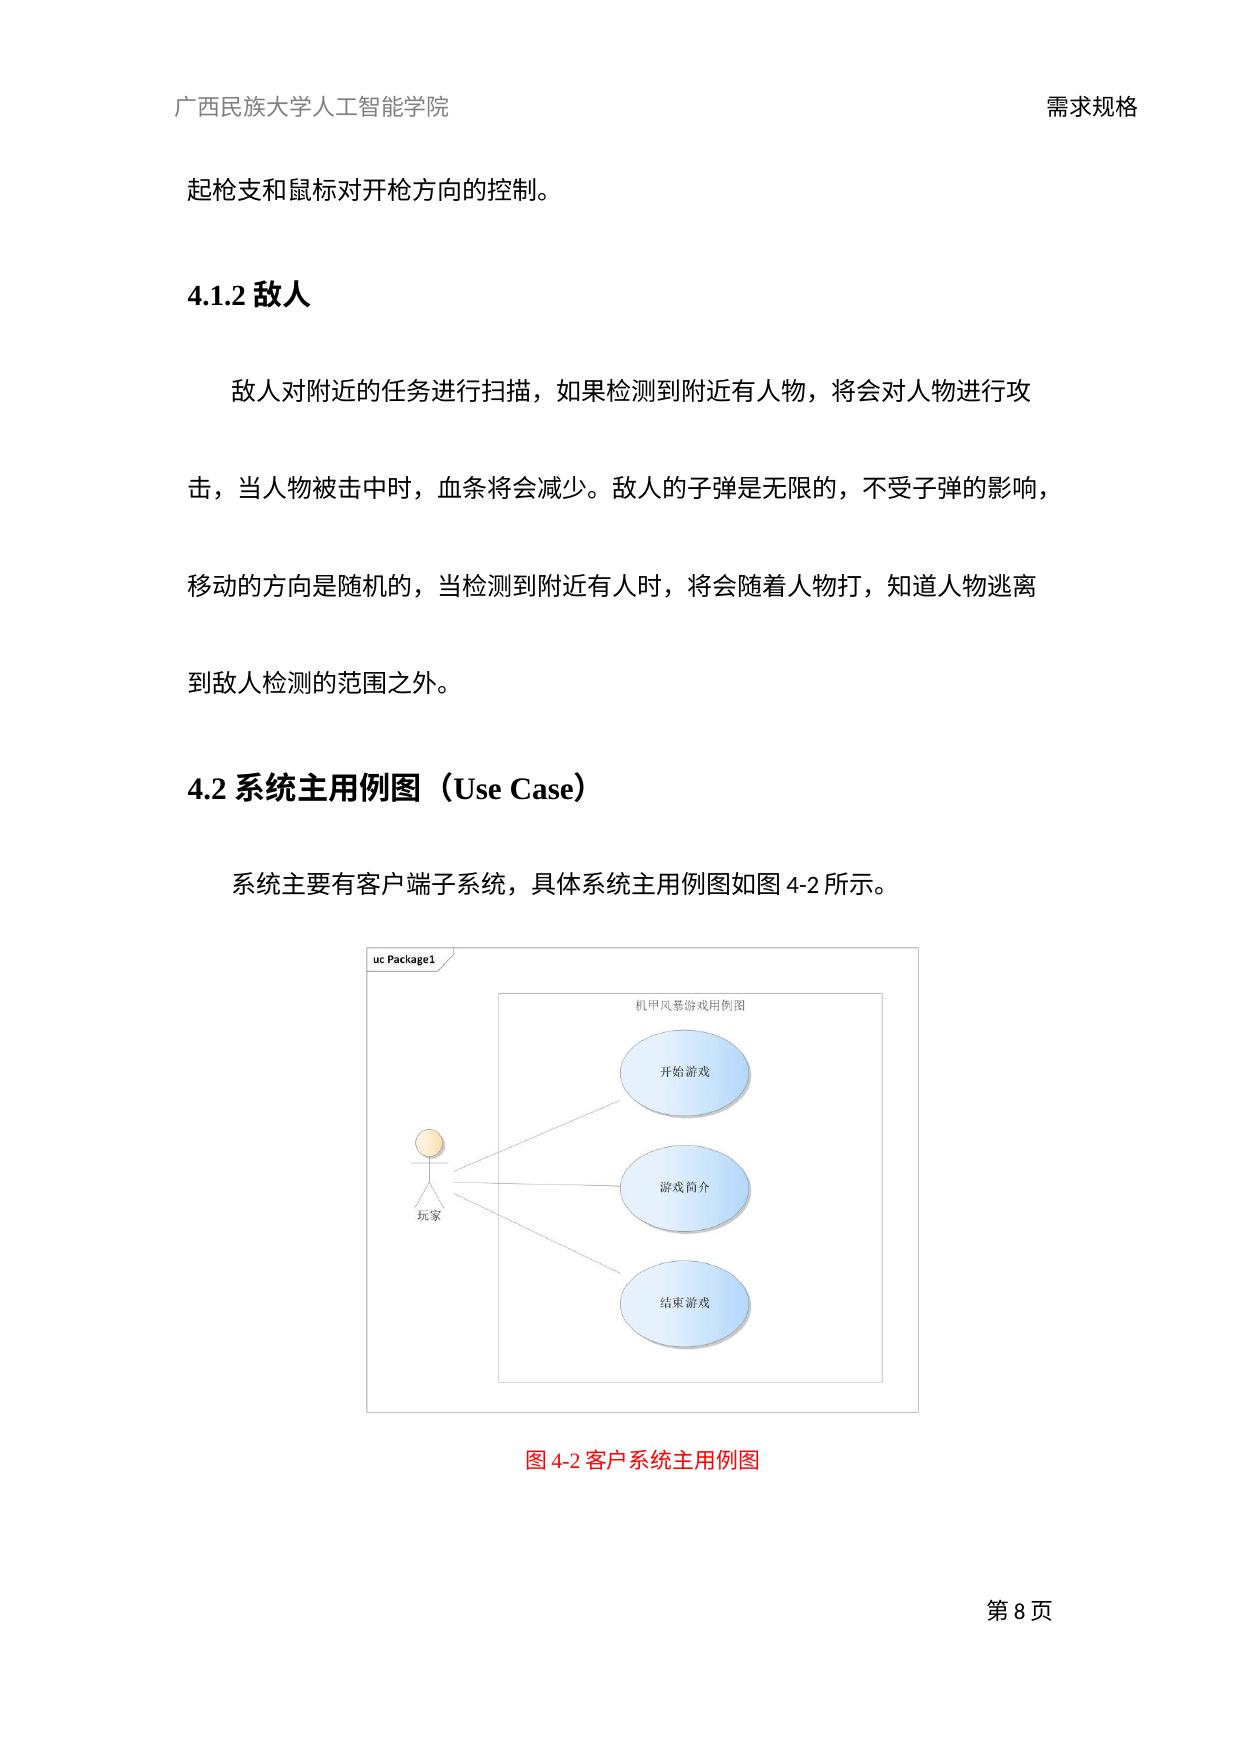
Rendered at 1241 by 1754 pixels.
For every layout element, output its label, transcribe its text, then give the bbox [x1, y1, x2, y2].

text 系统主要有客户端子系统，具体系统主用例图如图4-2所示。 [187, 850, 1053, 915]
text 敌人对附近的任务进行扫描，如果检测到附近有人物，将会对人物进行攻击，当人物被击中时，血条将会减少。敌人的子弹是无限的，不受子弹的影响，移动的方向是随机的，当检测到附近有人时，将会随着人物打，知道人物逃离到敌人检测的范围之外。 [187, 357, 1053, 714]
subtitle 4.2 系统主用例图（Use Case） [187, 753, 1053, 818]
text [187, 156, 1053, 221]
text 图4-2客户系统主用例图 [187, 1442, 1053, 1475]
picture [359, 941, 925, 1419]
subtitle 4.1.2 敌人 [187, 260, 1053, 325]
